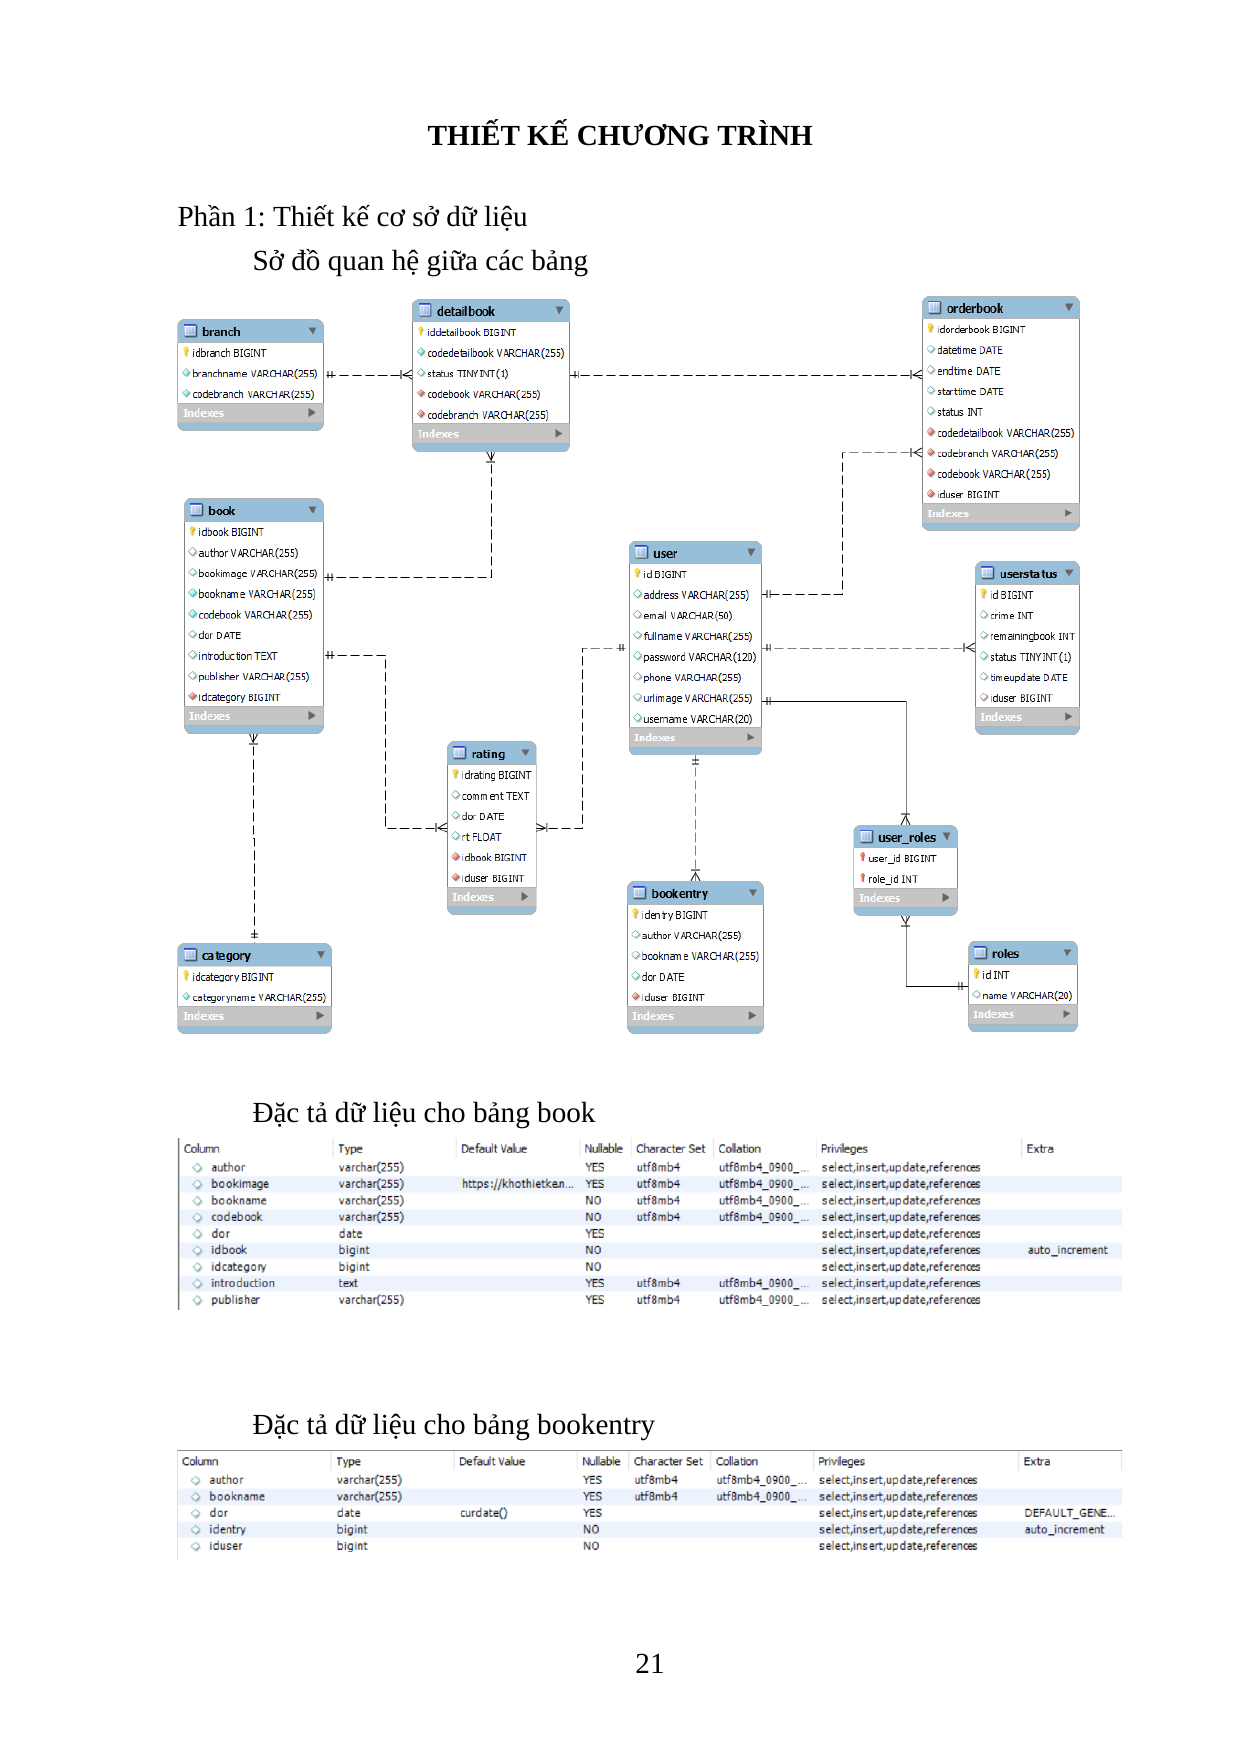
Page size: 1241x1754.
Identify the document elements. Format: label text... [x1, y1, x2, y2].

picture [177, 1450, 1123, 1561]
list Đặc tả dữ liệu cho bảng bookentry [252, 1407, 1122, 1440]
list Sở đồ quan hệ giữa các bảng [252, 243, 1122, 276]
picture [177, 286, 1097, 1042]
picture [177, 1138, 1123, 1310]
list Đặc tả dữ liệu cho bảng book [252, 1095, 1122, 1129]
subtitle Phần 1: Thiết kế cơ sở dữ liệu [177, 199, 1122, 233]
subtitle Thiết kế chương trình [177, 118, 1063, 152]
